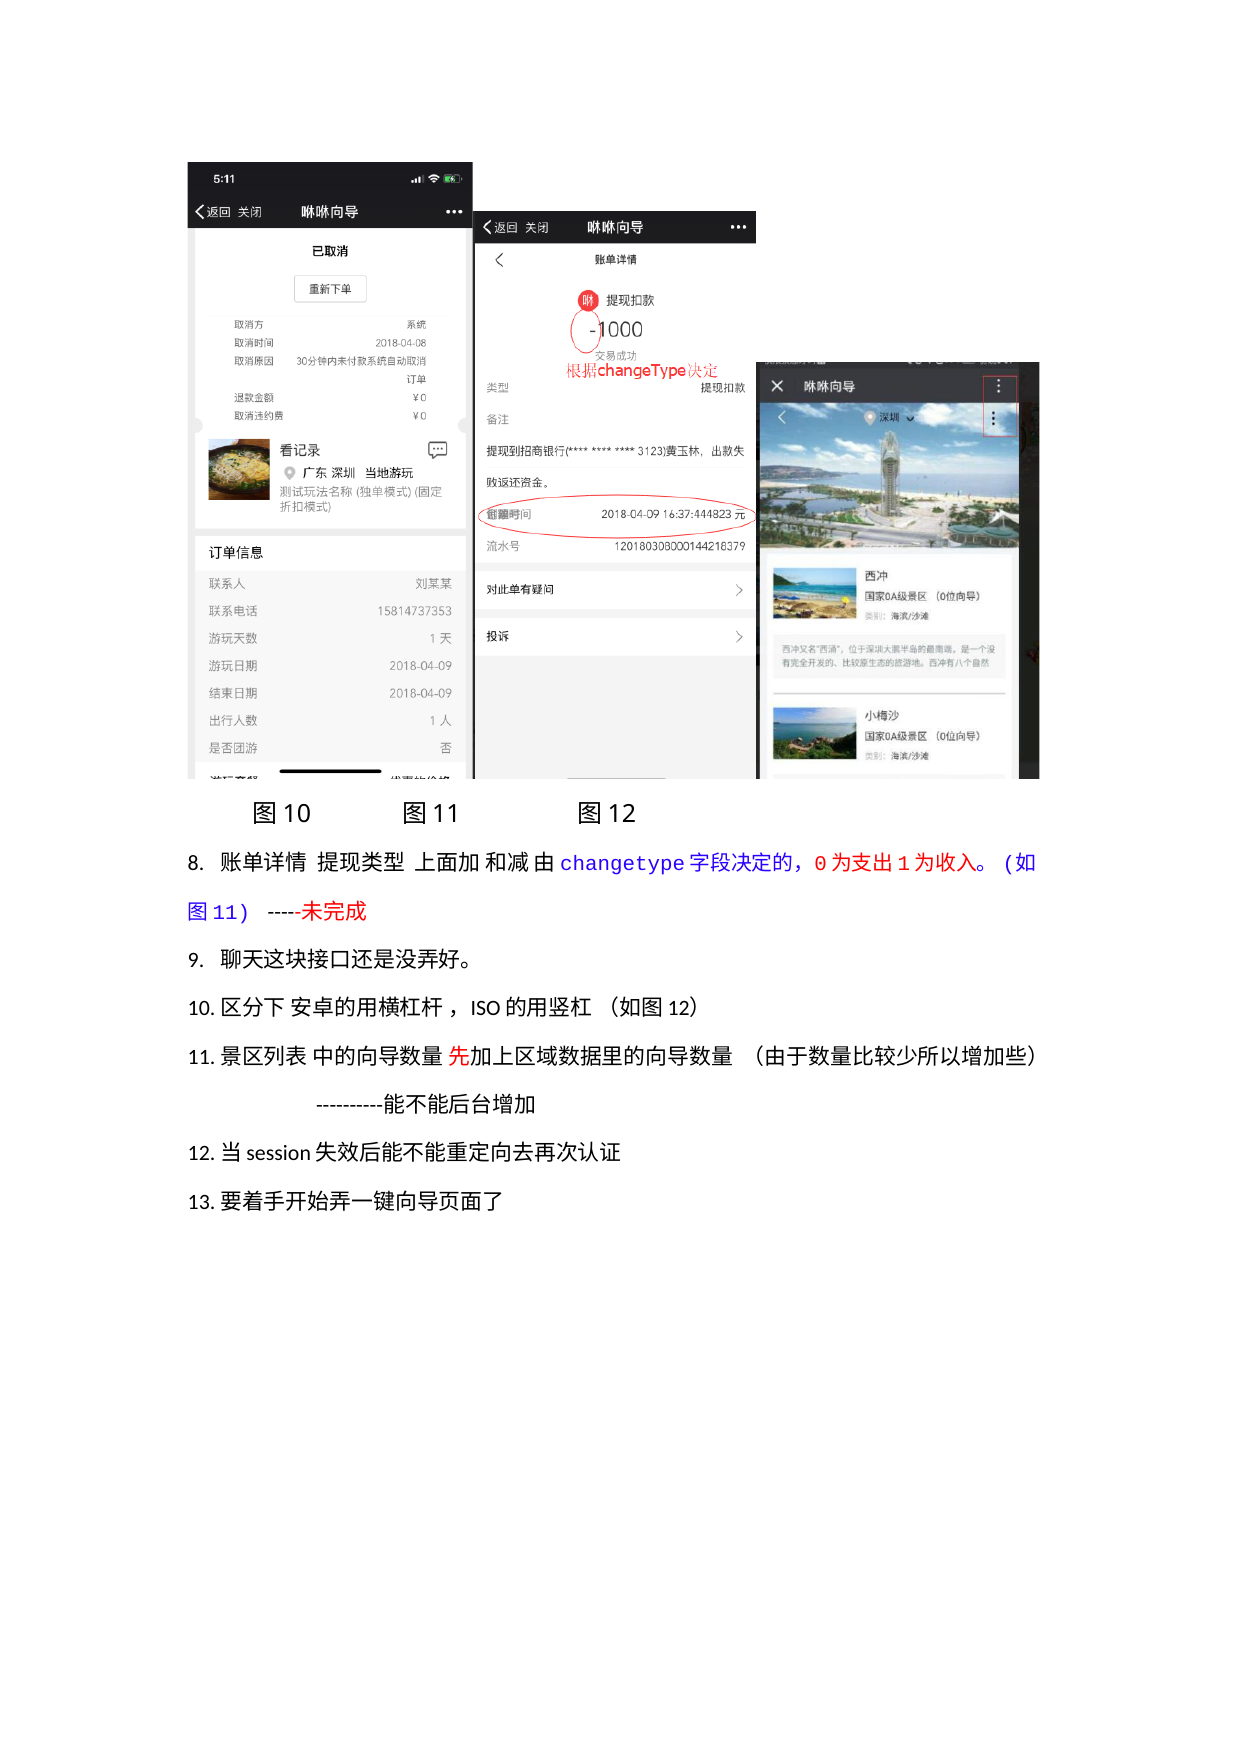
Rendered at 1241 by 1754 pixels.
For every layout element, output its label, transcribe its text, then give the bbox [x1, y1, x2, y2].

list 区分下 安卓的用横杠杆 ，ISO的用竖杠 （如图12） [187, 990, 1053, 1022]
list 景区列表 中的向导数量 先加上区域数据里的向导数量 （由于数量比较少所以增加些） [187, 1038, 1053, 1071]
list 聊天这块接口还是没弄好。 [187, 942, 1053, 974]
list 账单详情 提现类型 上面加 和减 由changetype字段决定的，0为支出1为收入。 (如图11) -----未完成 [187, 844, 1053, 926]
list 当session失效后能不能重定向去再次认证 [187, 1135, 1053, 1167]
list 要着手开始弄一键向导页面了 [187, 1183, 1053, 1216]
picture [187, 162, 1040, 779]
list ----------能不能后台增加 [187, 1087, 1053, 1119]
text 图10 图11 图12 [187, 779, 1053, 844]
